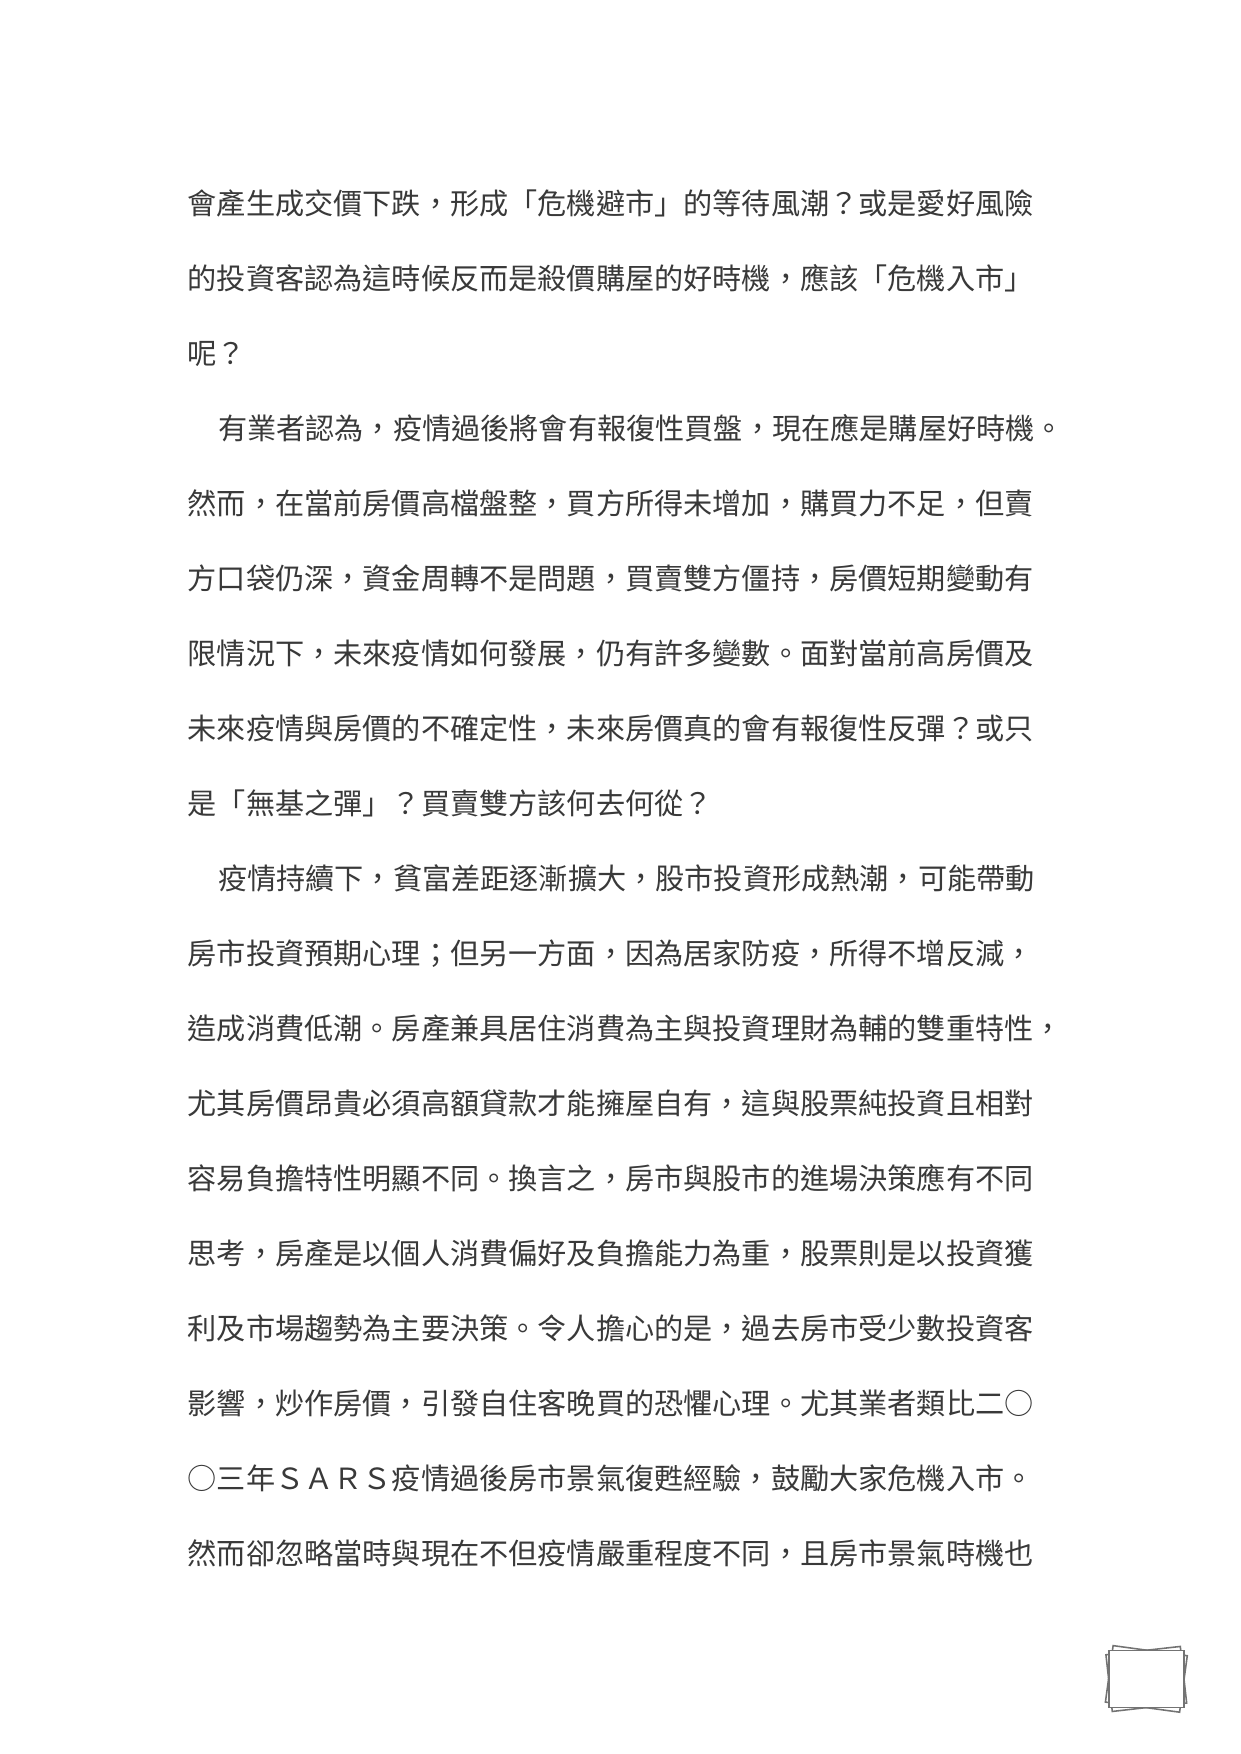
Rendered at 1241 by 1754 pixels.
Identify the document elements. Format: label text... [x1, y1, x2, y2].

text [187, 839, 1053, 1589]
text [187, 164, 1053, 389]
text 有業者認為，疫情過後將會有報復性買盤，現在應是購屋好時機。然而，在當前房價高檔盤整，買方所得未增加，購買力不足，但賣方口袋仍深，資金周轉不是問題，買賣雙方僵持，房價短期變動有限情況下，未來疫情如何發展，仍有許多變數。面對當前高房價及未來疫情與房價的不確定性，未來房價真的會有報復性反彈？或只是「無基之彈」？買賣雙方該何去何從？ [187, 389, 1053, 839]
